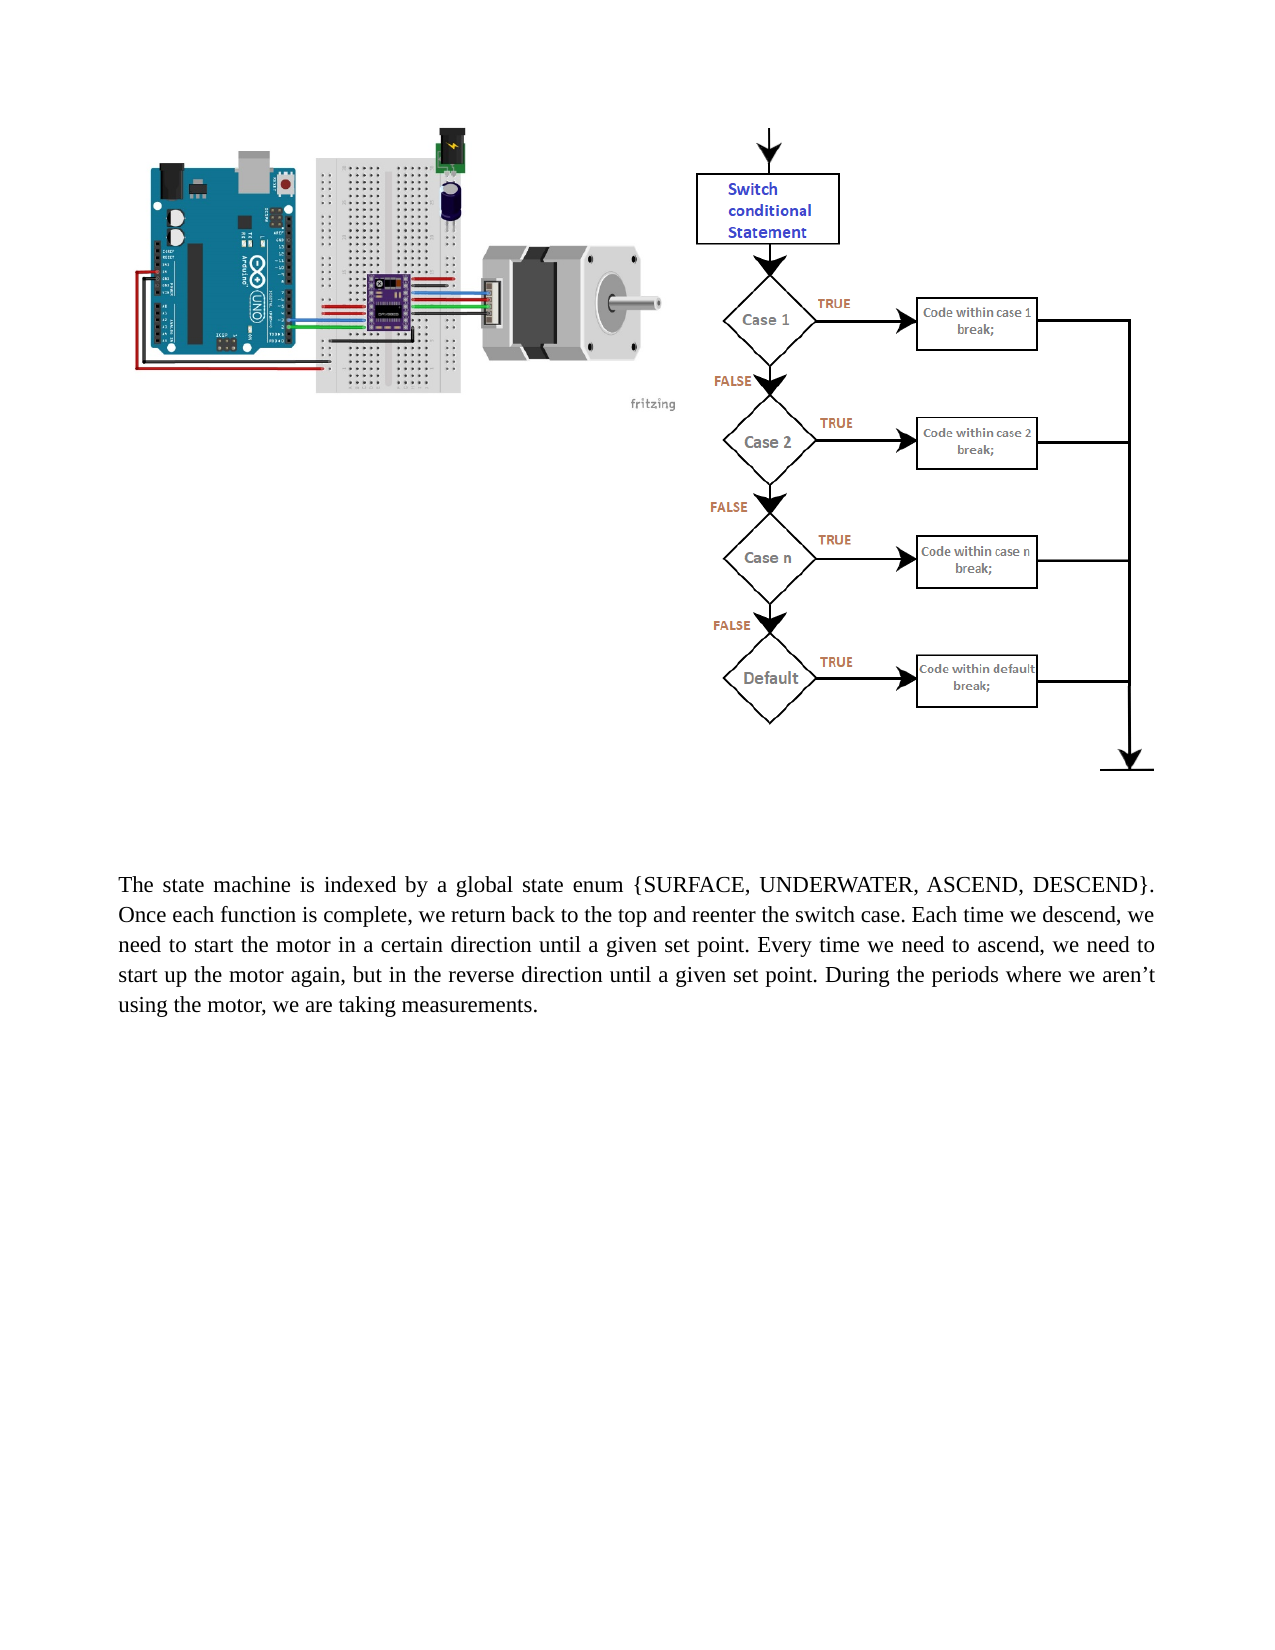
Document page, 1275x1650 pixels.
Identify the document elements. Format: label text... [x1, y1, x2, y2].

table_header [118, 118, 689, 781]
text The state machine is indexed by a global state enum {SURFACE, UNDERWATER, ASCEND, DESCEND}. Once each function is complete, we return back to the top and reenter the switch case. Each time we descend, we need to start the motor in a certain direction until a given set point. Every time we need to ascend, we need to start up the motor again, but in the reverse direction until a given set point. During the periods where we aren’t using the motor, we are taking measurements. [118, 871, 1157, 1018]
picture [124, 118, 684, 420]
picture [689, 118, 1156, 781]
